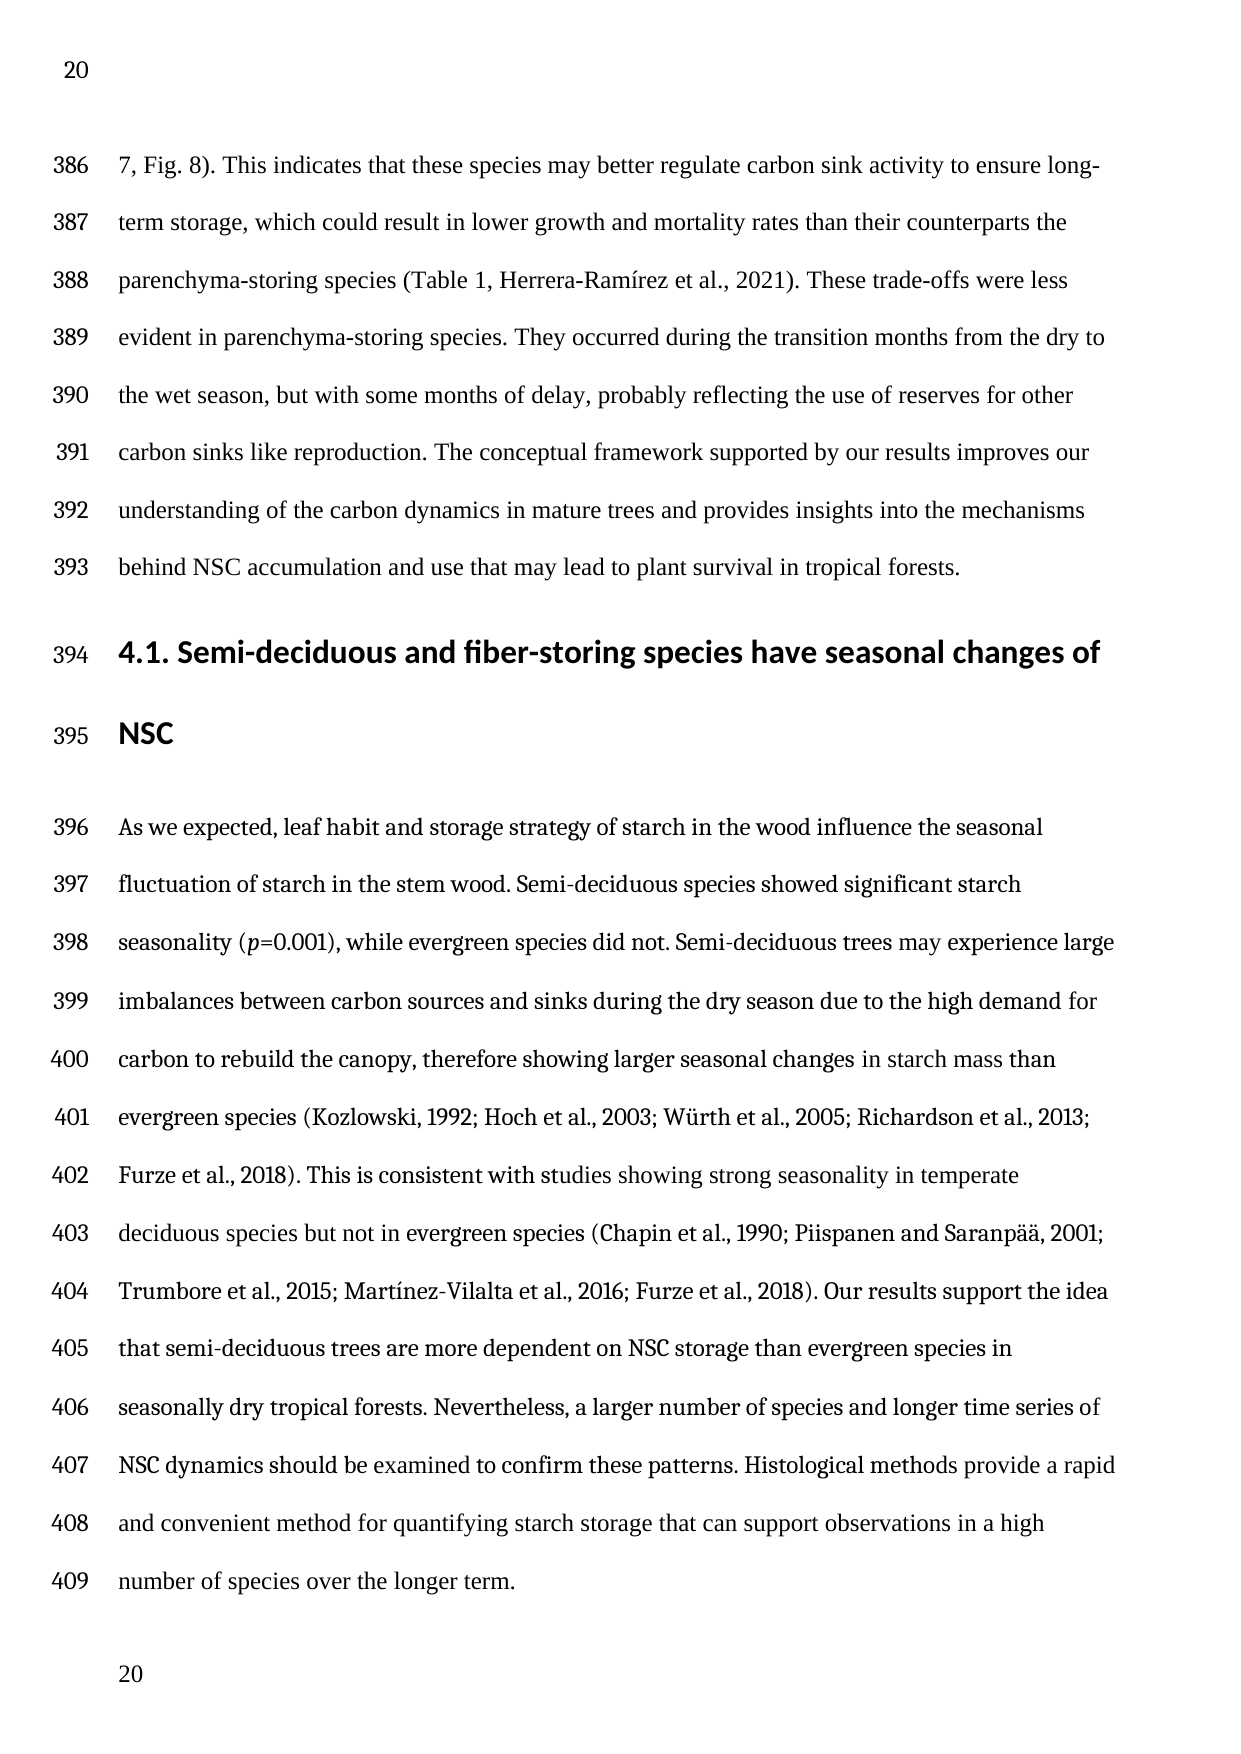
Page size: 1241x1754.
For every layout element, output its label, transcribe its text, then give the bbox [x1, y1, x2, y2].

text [118, 150, 1117, 581]
text As we expected, leaf habit and storage strategy of starch in the wood influence the seasonal fluctuation of starch in the stem wood. Semi-deciduous species showed significant starch seasonality (p=0.001), while evergreen species did not. Semi-deciduous trees may experience large imbalances between carbon sources and sinks during the dry season due to the high demand for carbon to rebuild the canopy, therefore showing larger seasonal changes in starch mass than evergreen species (Kozlowski, 1992; Hoch et al., 2003; Würth et al., 2005; Richardson et al., 2013; Furze et al., 2018). This is consistent with studies showing strong seasonality in temperate deciduous species but not in evergreen species (Chapin et al., 1990; Piispanen and Saranpää, 2001; Trumbore et al., 2015; Martínez-Vilalta et al., 2016; Furze et al., 2018). Our results support the idea that semi-deciduous trees are more dependent on NSC storage than evergreen species in seasonally dry tropical forests. Nevertheless, a larger number of species and longer time series of NSC dynamics should be examined to confirm these patterns. Histological methods provide a rapid and convenient method for quantifying starch storage that can support observations in a high number of species over the longer term. [118, 812, 1117, 1594]
subtitle 4.1. Semi-deciduous and fiber-storing species have seasonal changes of NSC [118, 631, 1117, 753]
